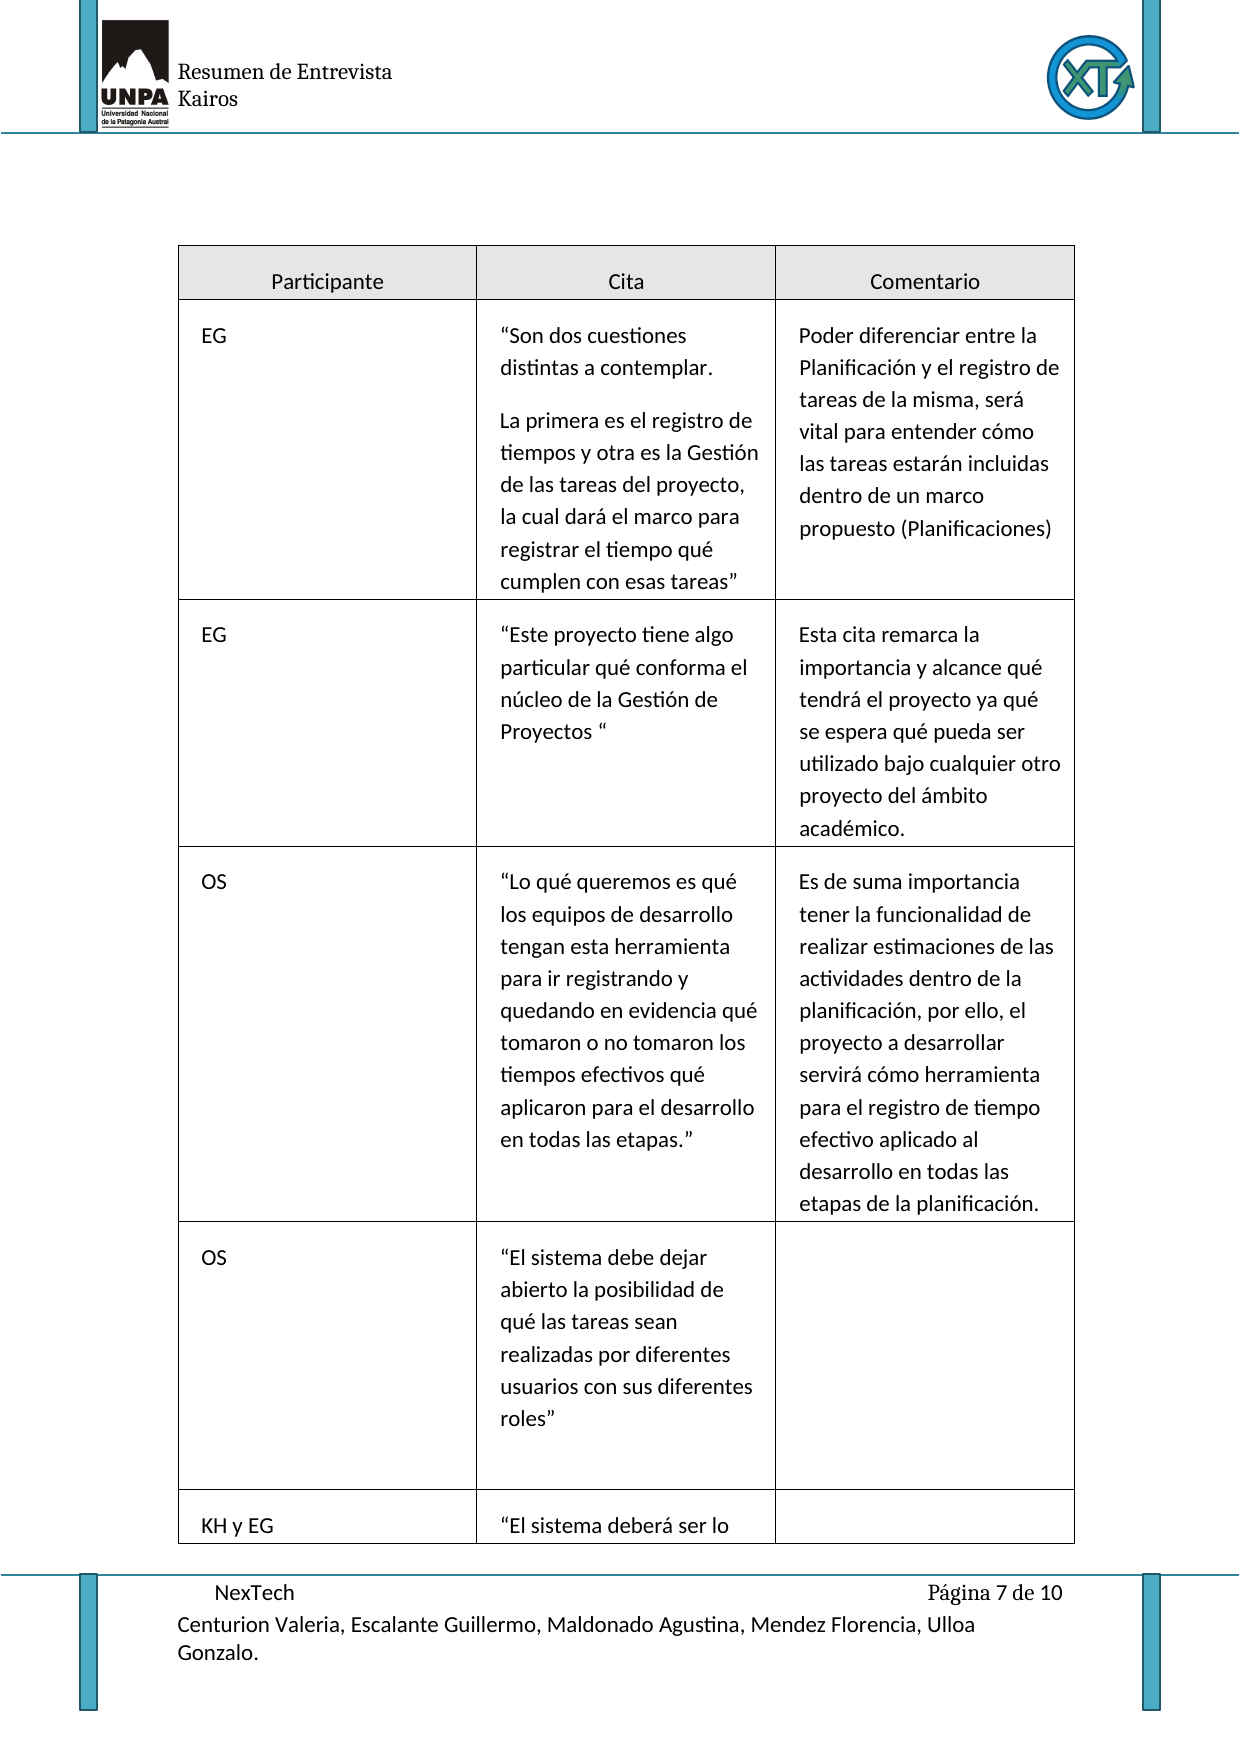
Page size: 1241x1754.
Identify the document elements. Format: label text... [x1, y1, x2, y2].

table_cell “Lo qué queremos es qué los equipos de desarrollo tengan esta herramienta para ir registrando y quedando en evidencia qué tomaron o no tomaron los tiempos efectivos qué aplicaron para el desarrollo en todas las etapas.” [477, 847, 775, 1221]
table_cell [776, 1222, 1074, 1489]
table_cell “Son dos cuestiones distintas a contemplar. La primera es el registro de tiempos y otra es la Gestión de las tareas del proyecto, la cual dará el marco para registrar el tiempo qué cumplen con esas tareas” [477, 300, 775, 599]
table_cell OS [179, 847, 476, 1221]
table_cell KH y EG [179, 1490, 476, 1543]
table_header Participante [179, 246, 476, 299]
table_header Cita [477, 246, 775, 299]
table_cell EG [179, 300, 476, 599]
table_cell Esta cita remarca la importancia y alcance qué tendrá el proyecto ya qué se espera qué pueda ser utilizado bajo cualquier otro proyecto del ámbito académico. [776, 600, 1074, 846]
picture [1032, 22, 1143, 133]
table_cell Poder diferenciar entre la Planificación y el registro de tareas de la misma, será vital para entender cómo las tareas estarán incluidas dentro de un marco propuesto (Planificaciones) [776, 300, 1074, 599]
table_cell [776, 1490, 1074, 1543]
table_cell EG [179, 600, 476, 846]
table_header Comentario [776, 246, 1074, 299]
table_cell Es de suma importancia tener la funcionalidad de realizar estimaciones de las actividades dentro de la planificación, por ello, el proyecto a desarrollar servirá cómo herramienta para el registro de tiempo efectivo aplicado al desarrollo en todas las etapas de la planificación. [776, 847, 1074, 1221]
table_cell “Este proyecto tiene algo particular qué conforma el núcleo de la Gestión de Proyectos “ [477, 600, 775, 846]
table_cell OS [179, 1222, 476, 1489]
table_cell “El sistema debe dejar abierto la posibilidad de qué las tareas sean realizadas por diferentes usuarios con sus diferentes roles” [477, 1222, 775, 1489]
picture [100, 18, 170, 129]
